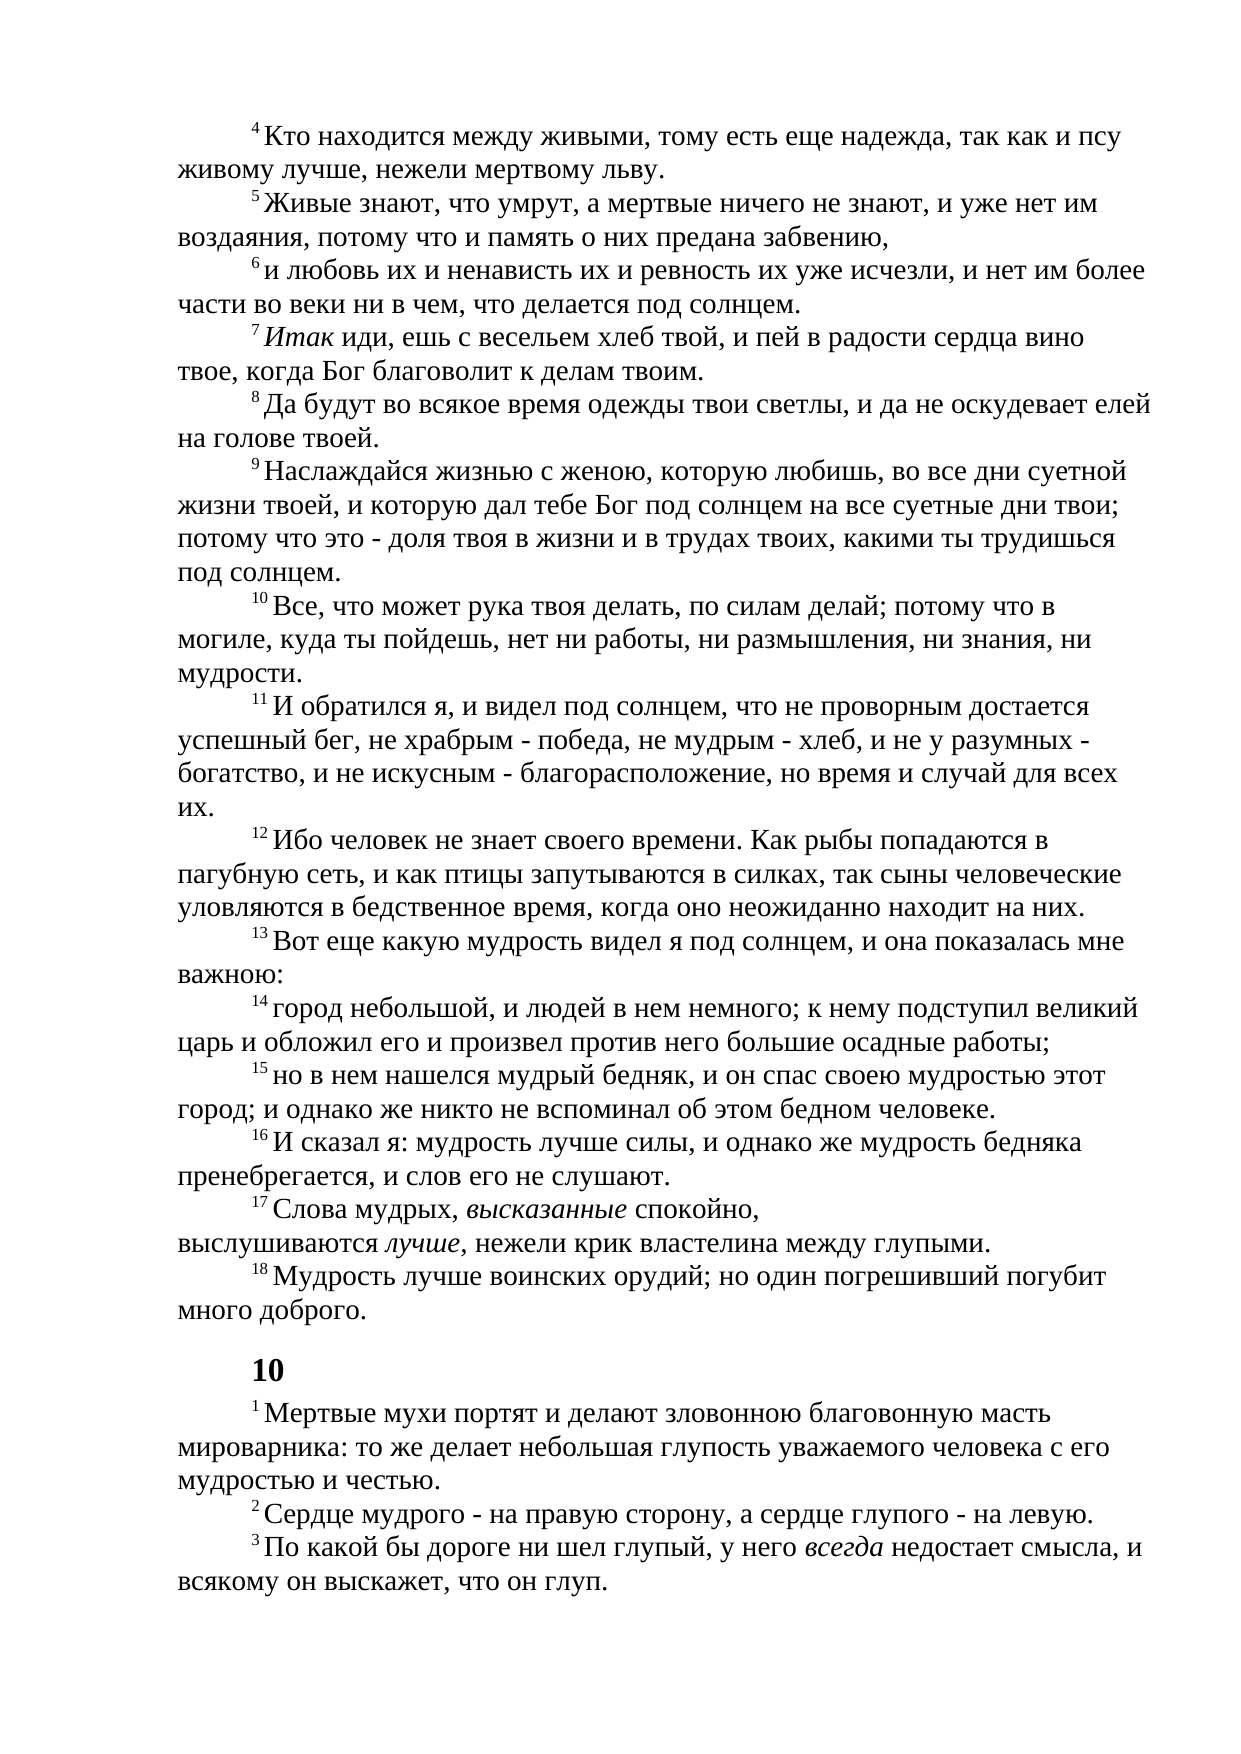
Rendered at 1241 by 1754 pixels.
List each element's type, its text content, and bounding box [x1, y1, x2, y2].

text 15 но в нем нашелся мудрый бедняк, и он спас своею мудростью этот город; и однако же никто не вспоминал об этом бедном человеке. [177, 1057, 1152, 1124]
text 3 По какой бы дороге ни шел глупый, у него всегда недостает смысла, и всякому он выскажет, что он глуп. [177, 1529, 1152, 1596]
text 10 Все, что может рука твоя делать, по силам делай; потому что в могиле, куда ты пойдешь, нет ни работы, ни размышления, ни знания, ни мудрости. [177, 588, 1152, 688]
text 1 Мертвые мухи портят и делают зловонною благовонную масть мироварника: то же делает небольшая глупость уважаемого человека с его мудростью и честью. [177, 1395, 1152, 1496]
text 8 Да будут во всякое время одежды твои светлы, и да не оскудевает елей на голове твоей. [177, 386, 1152, 453]
text 9 Наслаждайся жизнью с женою, которую любишь, во все дни суетной жизни твоей, и которую дал тебе Бог под солнцем на все суетные дни твои; потому что это - доля твоя в жизни и в трудах твоих, какими ты трудишься под солнцем. [177, 453, 1152, 588]
text 17 Слова мудрых, высказанные спокойно, выслушиваются лучше, нежели крик властелина между глупыми. [177, 1191, 1152, 1258]
text 18 Мудрость лучше воинских орудий; но один погрешивший погубит много доброго. [177, 1258, 1152, 1326]
text 5 Живые знают, что умрут, а мертвые ничего не знают, и уже нет им воздаяния, потому что и память о них предана забвению, [177, 185, 1152, 252]
text 7 Итак иди, ешь с весельем хлеб твой, и пей в радости сердца вино твое, когда Бог благоволит к делам твоим. [177, 319, 1152, 386]
text 16 И сказал я: мудрость лучше силы, и однако же мудрость бедняка пренебрегается, и слов его не слушают. [177, 1124, 1152, 1191]
subtitle 10 [177, 1351, 1152, 1389]
text 4 Кто находится между живыми, тому есть еще надежда, так как и псу живому лучше, нежели мертвому льву. [177, 118, 1152, 185]
text 11 И обратился я, и видел под солнцем, что не проворным достается успешный бег, не храбрым - победа, не мудрым - хлеб, и не у разумных - богатство, и не искусным - благорасположение, но время и случай для всех их. [177, 688, 1152, 822]
text 2 Сердце мудрого - на правую сторону, а сердце глупого - на левую. [177, 1496, 1152, 1529]
text 12 Ибо человек не знает своего времени. Как рыбы попадаются в пагубную сеть, и как птицы запутываются в силках, так сыны человеческие уловляются в бедственное время, когда оно неожиданно находит на них. [177, 822, 1152, 923]
text 14 город небольшой, и людей в нем немного; к нему подступил великий царь и обложил его и произвел против него большие осадные работы; [177, 990, 1152, 1057]
text 13 Вот еще какую мудрость видел я под солнцем, и она показалась мне важною: [177, 923, 1152, 990]
text 6 и любовь их и ненависть их и ревность их уже исчезли, и нет им более части во веки ни в чем, что делается под солнцем. [177, 252, 1152, 319]
